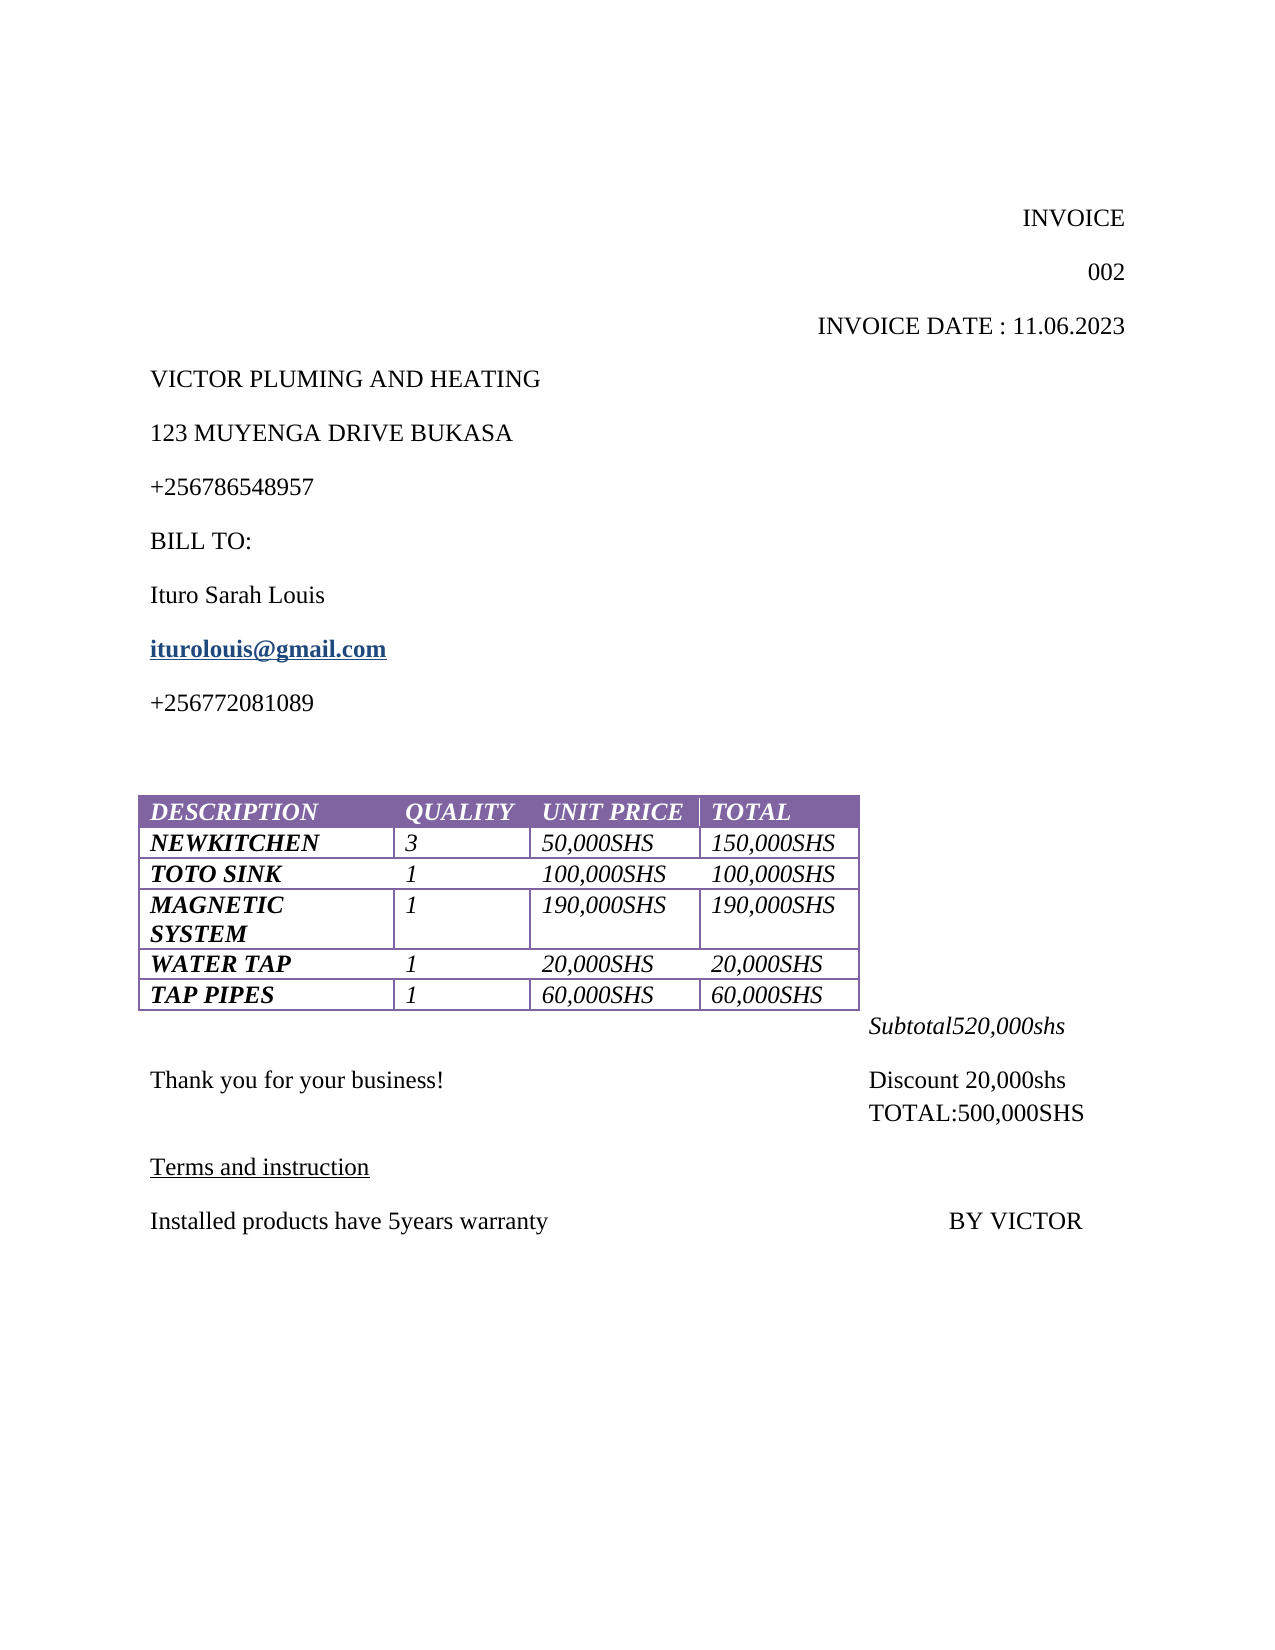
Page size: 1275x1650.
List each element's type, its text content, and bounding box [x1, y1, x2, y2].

text INVOICE DATE : 11.06.2023 [150, 311, 1125, 339]
table_cell 1 [395, 890, 529, 947]
text Terms and instruction [150, 1152, 1125, 1181]
table_cell 100,000SHS [700, 859, 858, 888]
table_cell WATER TAP [140, 950, 394, 978]
table_cell 20,000SHS [530, 950, 699, 978]
table_cell 3 [395, 828, 529, 857]
table_cell 60,000SHS [701, 980, 858, 1009]
text Subtotal520,000shs [150, 1011, 1125, 1040]
table_cell 150,000SHS [701, 828, 858, 857]
text Ituro Sarah Louis [150, 580, 1125, 609]
table_header UNIT PRICE [530, 798, 699, 826]
table_cell 1 [395, 980, 529, 1009]
text 123 MUYENGA DRIVE BUKASA [150, 418, 1125, 447]
table_cell 190,000SHS [701, 890, 858, 947]
text BILL TO: [150, 526, 1125, 555]
table_cell TAP PIPES [140, 980, 393, 1009]
table_cell 1 [394, 859, 530, 888]
table_cell 60,000SHS [531, 980, 699, 1009]
text Installed products have 5years warranty BY VICTOR [150, 1206, 1125, 1234]
text +256772081089 [150, 688, 1125, 716]
table_cell 190,000SHS [531, 890, 699, 947]
table_cell TOTO SINK [140, 859, 394, 888]
text VICTOR PLUMING AND HEATING [150, 364, 1125, 393]
table_header TOTAL [700, 798, 858, 826]
text Thank you for your business! Discount 20,000shs TOTAL:500,000SHS [150, 1065, 1125, 1127]
text +256786548957 [150, 472, 1125, 501]
table_header DESCRIPTION [140, 798, 394, 826]
text INVOICE [150, 203, 1125, 232]
text 002 [150, 257, 1125, 286]
table_cell 20,000SHS [700, 950, 858, 978]
table_cell MAGNETIC SYSTEM [140, 890, 393, 947]
table_cell 1 [394, 950, 530, 978]
table_cell 100,000SHS [530, 859, 699, 888]
table_header QUALITY [394, 798, 530, 826]
table_cell 50,000SHS [531, 828, 699, 857]
text iturolouis@gmail.com [150, 634, 1125, 663]
table_cell NEWKITCHEN [140, 828, 393, 857]
